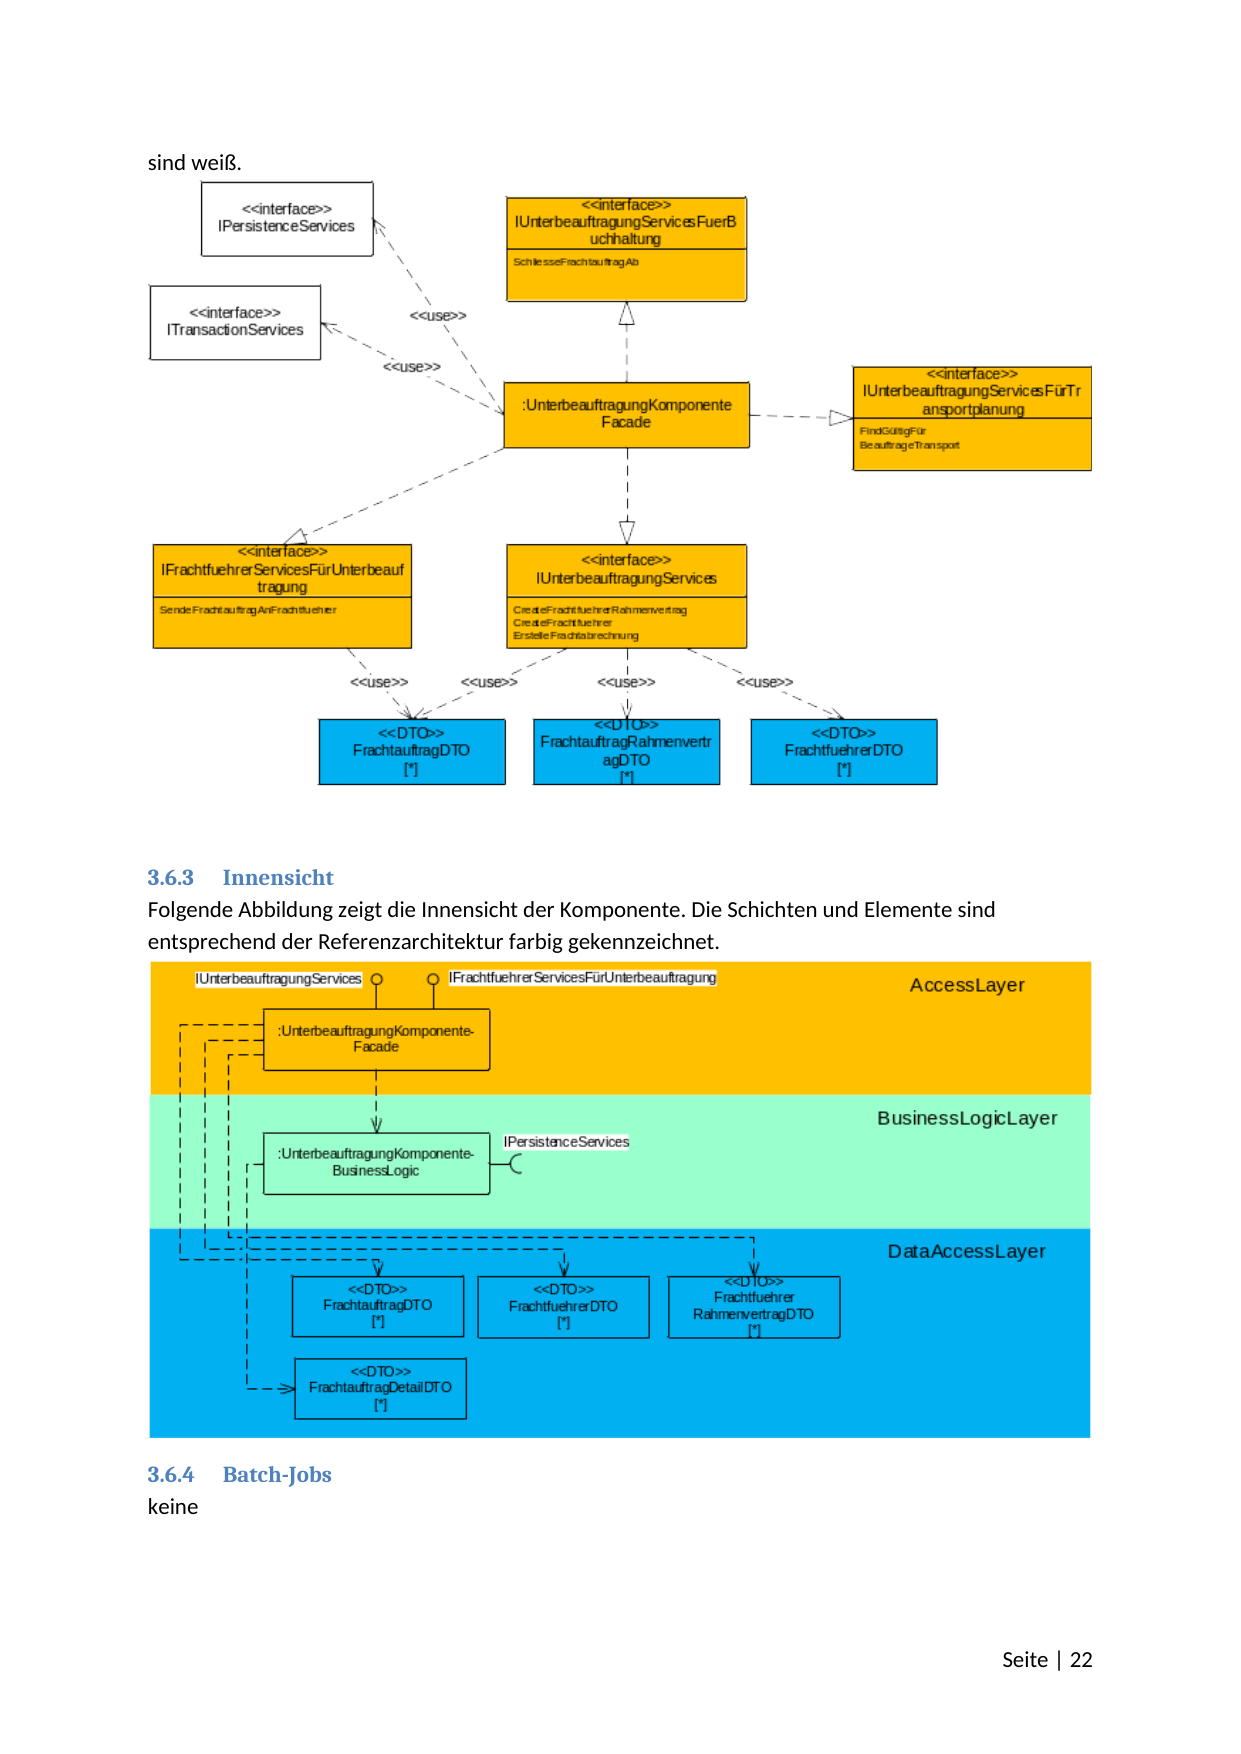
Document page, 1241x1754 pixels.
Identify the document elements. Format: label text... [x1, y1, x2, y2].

subtitle Innensicht [148, 865, 1093, 891]
text Folgende Abbildung zeigt die Innensicht der Komponente. Die Schichten und Elemente sind entsprechend der Referenzarchitektur farbig gekennzeichnet. [148, 895, 1093, 1437]
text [148, 148, 1093, 787]
subtitle Batch-Jobs [148, 1462, 1093, 1488]
text keine [148, 1492, 1093, 1520]
